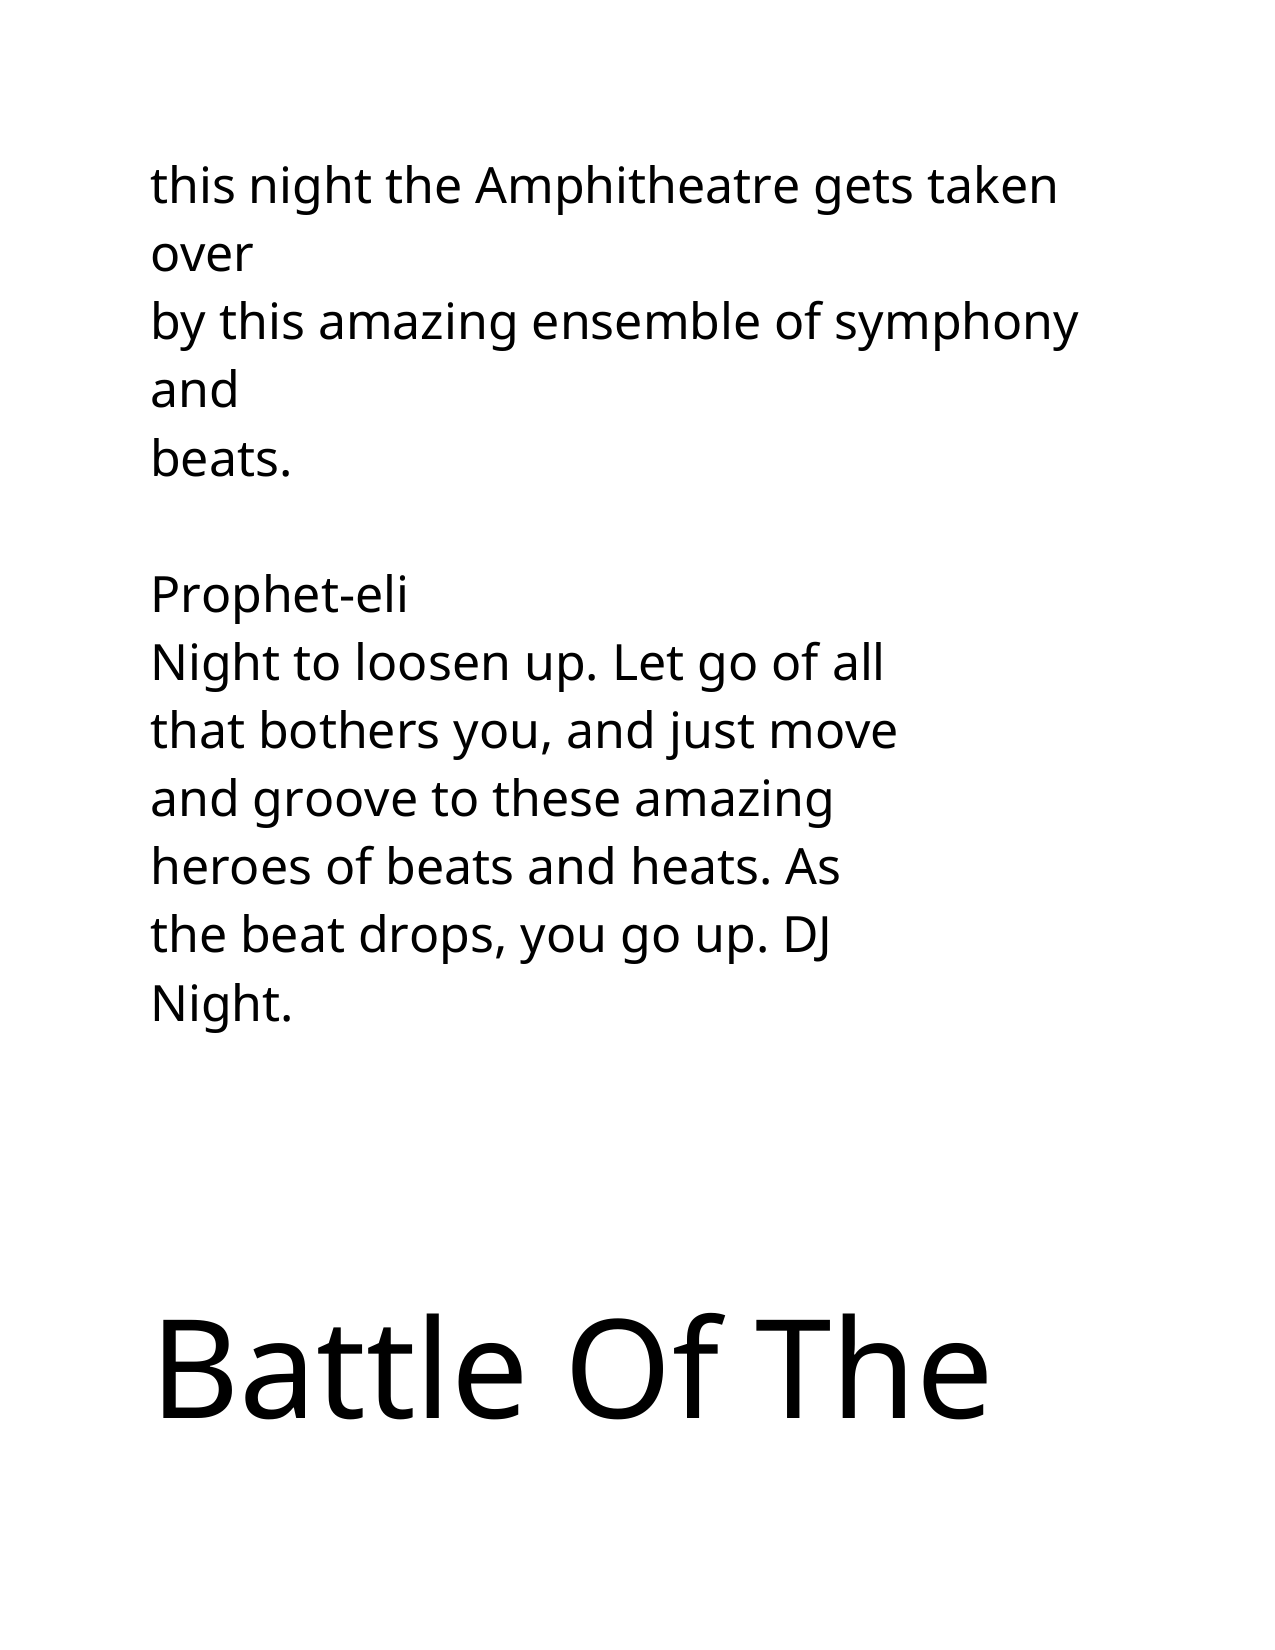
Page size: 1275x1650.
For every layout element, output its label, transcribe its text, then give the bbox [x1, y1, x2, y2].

text beats. [150, 422, 1125, 491]
text this night the Amphitheatre gets taken over [150, 150, 1125, 286]
text that bothers you, and just move [150, 695, 1125, 763]
text Night to loosen up. Let go of all [150, 627, 1125, 695]
text Night. [150, 967, 1125, 1036]
text Battle Of The [150, 1272, 1125, 1459]
text the beat drops, you go up. DJ [150, 899, 1125, 967]
text by this amazing ensemble of symphony and [150, 286, 1125, 422]
text and groove to these amazing [150, 763, 1125, 831]
text Prophet-eli [150, 559, 1125, 627]
text heroes of beats and heats. As [150, 831, 1125, 899]
